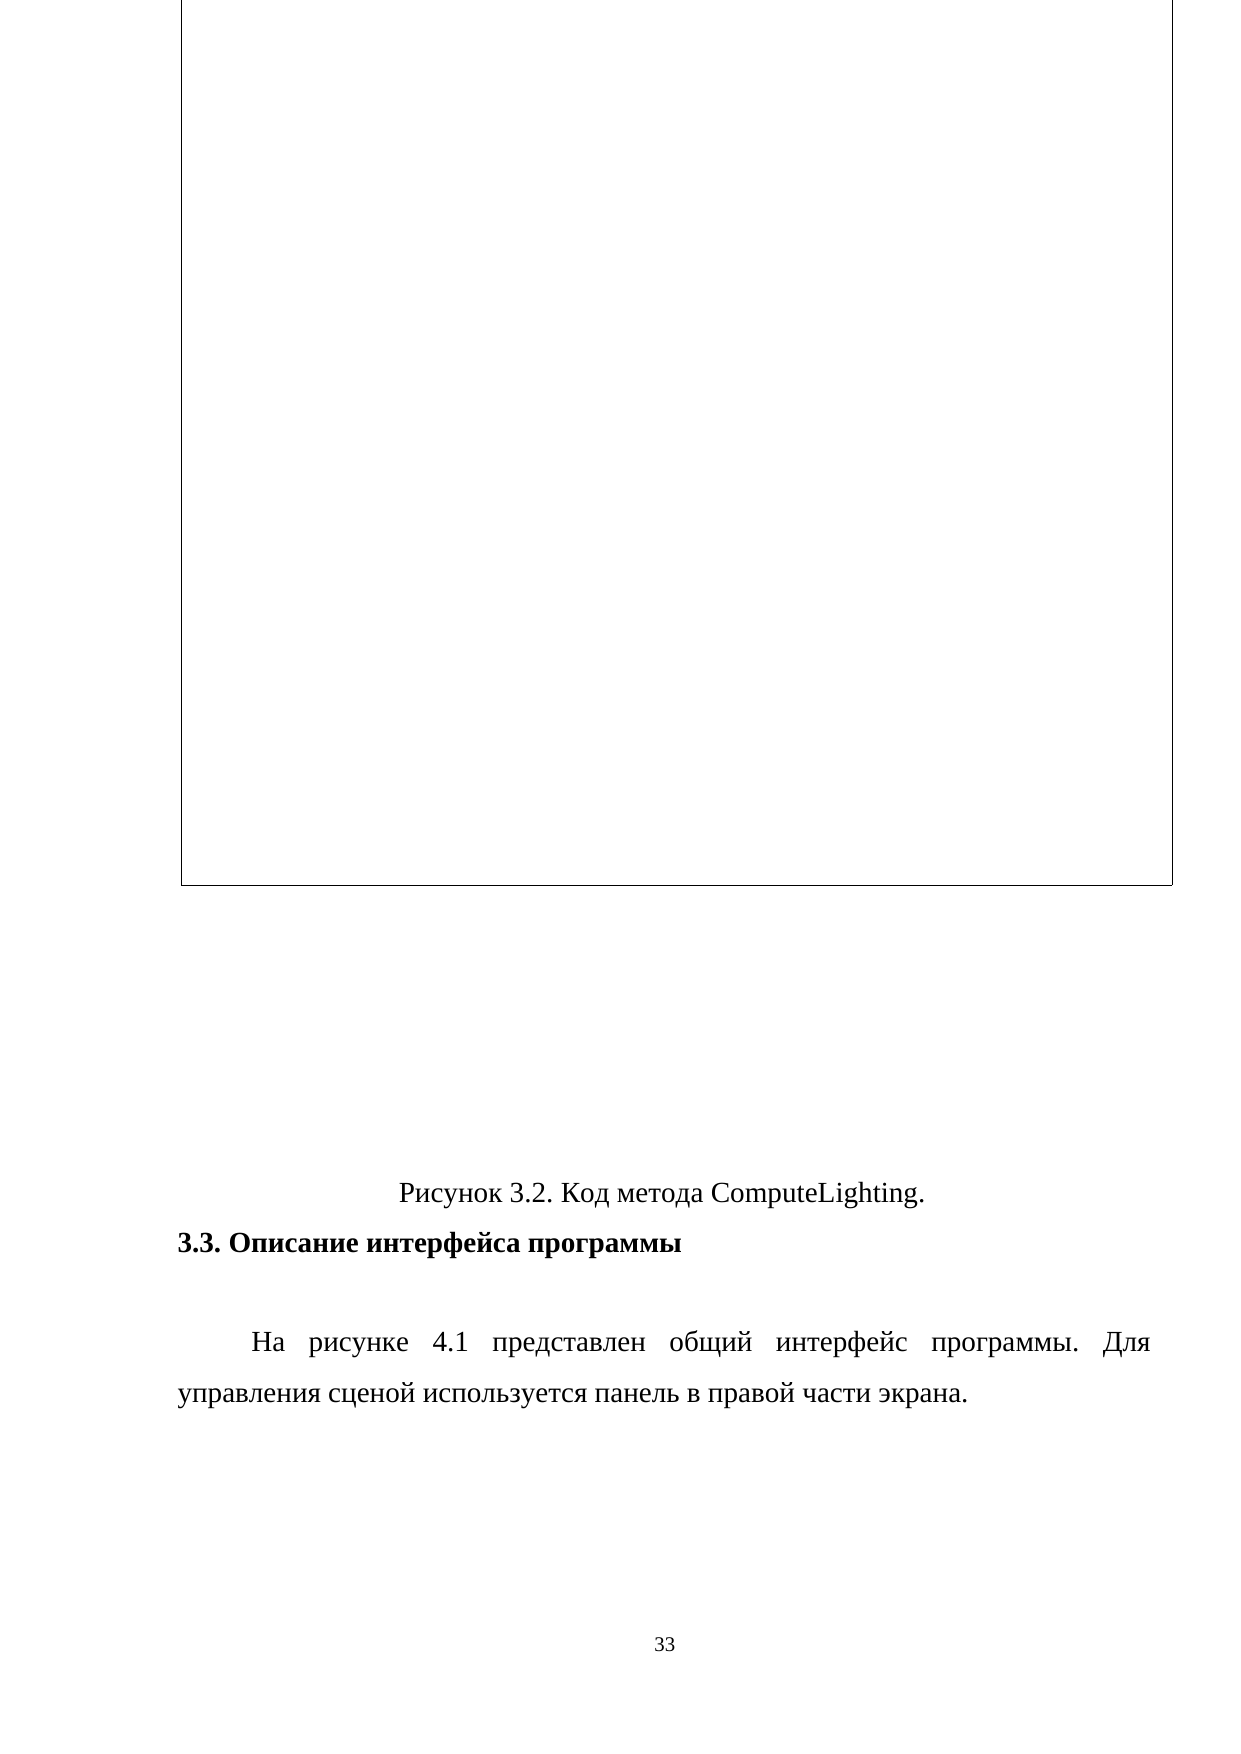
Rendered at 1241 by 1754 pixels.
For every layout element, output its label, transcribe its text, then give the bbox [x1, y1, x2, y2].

text На рисунке 4.1 представлен общий интерфейс программы. Для управления сценой используется панель в правой части экрана. [177, 1324, 1152, 1408]
text Рисунок 3.2. Код метода ComputeLighting. [398, 1175, 1152, 1209]
subtitle 3.3. Описание интерфейса программы [177, 1226, 1152, 1259]
